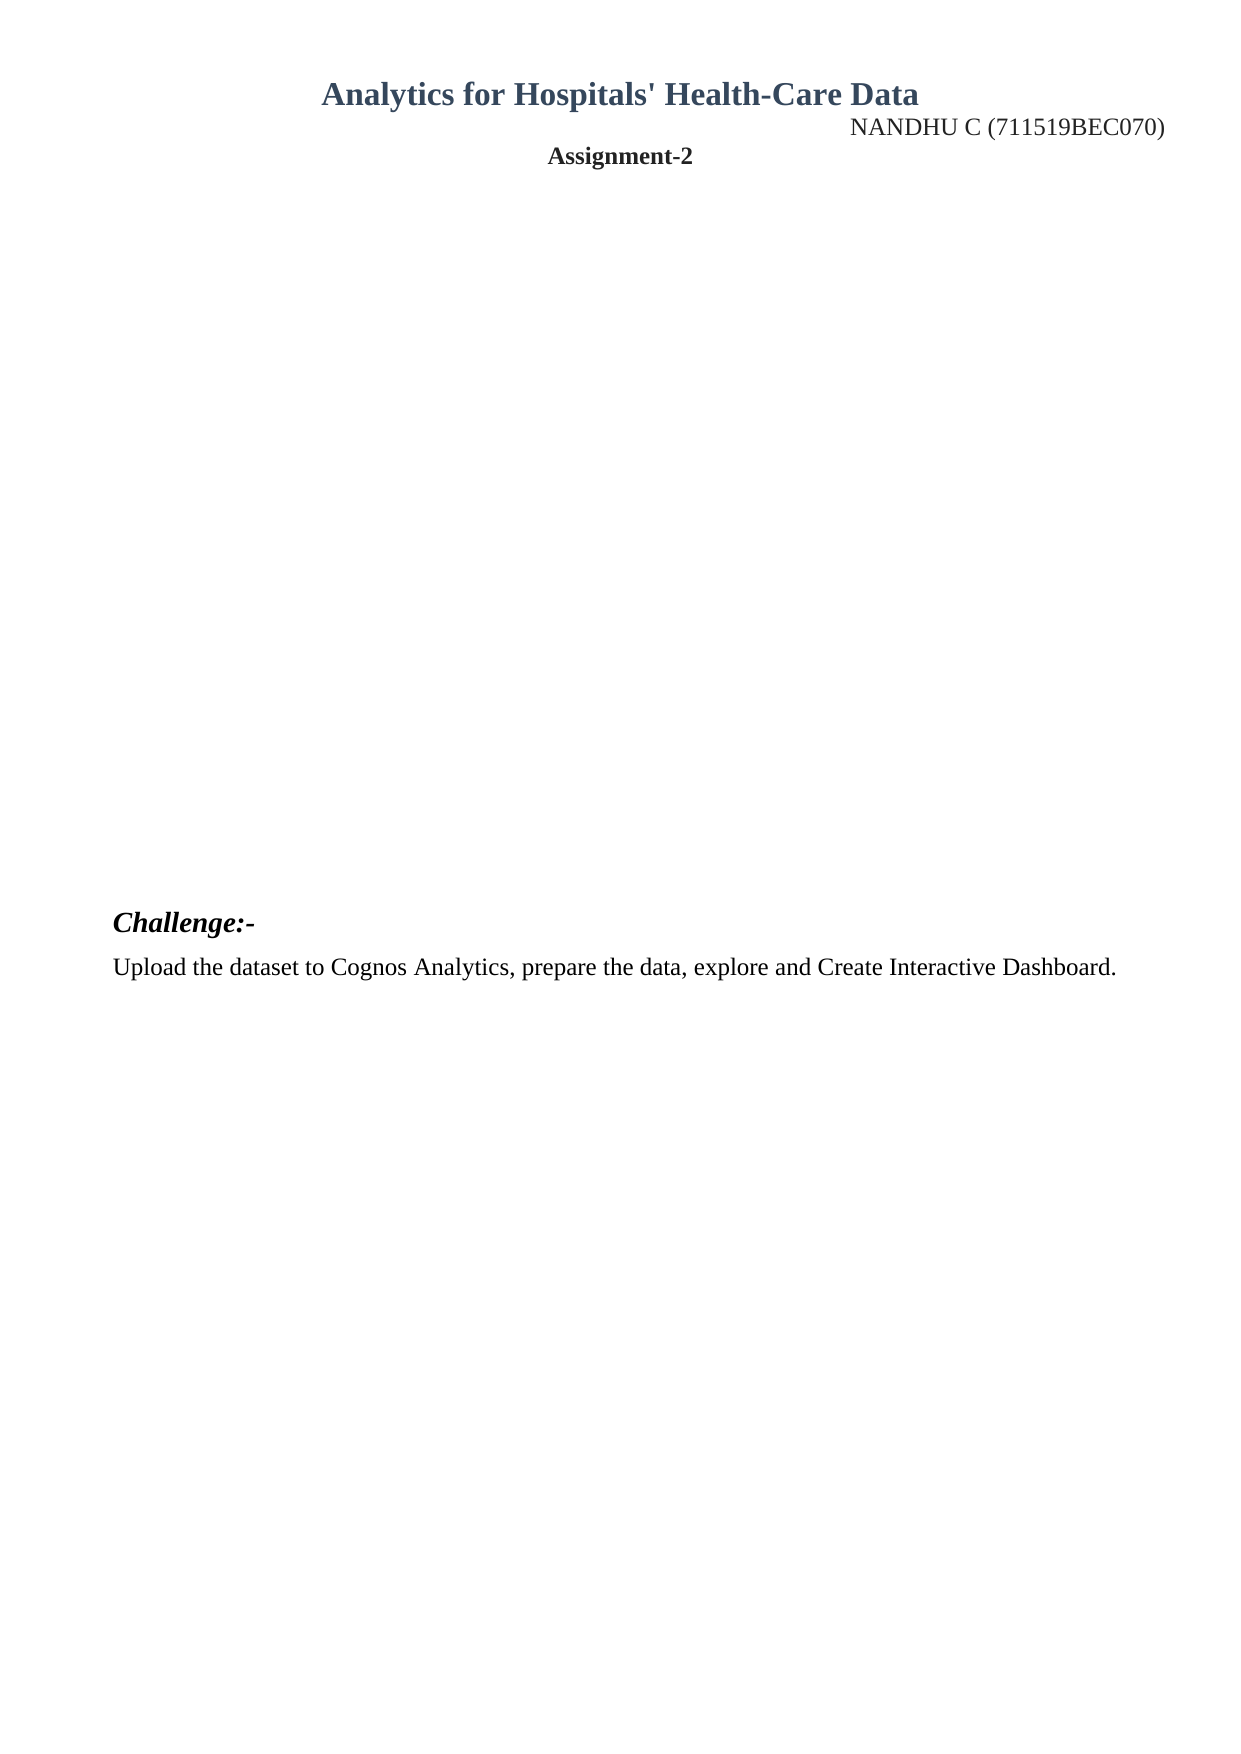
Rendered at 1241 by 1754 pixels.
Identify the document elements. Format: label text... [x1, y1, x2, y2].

text Challenge:- [113, 905, 1123, 939]
text Upload the dataset to Cognos Analytics, prepare the data, explore and Create Interactive Dashboard. [113, 952, 1123, 980]
